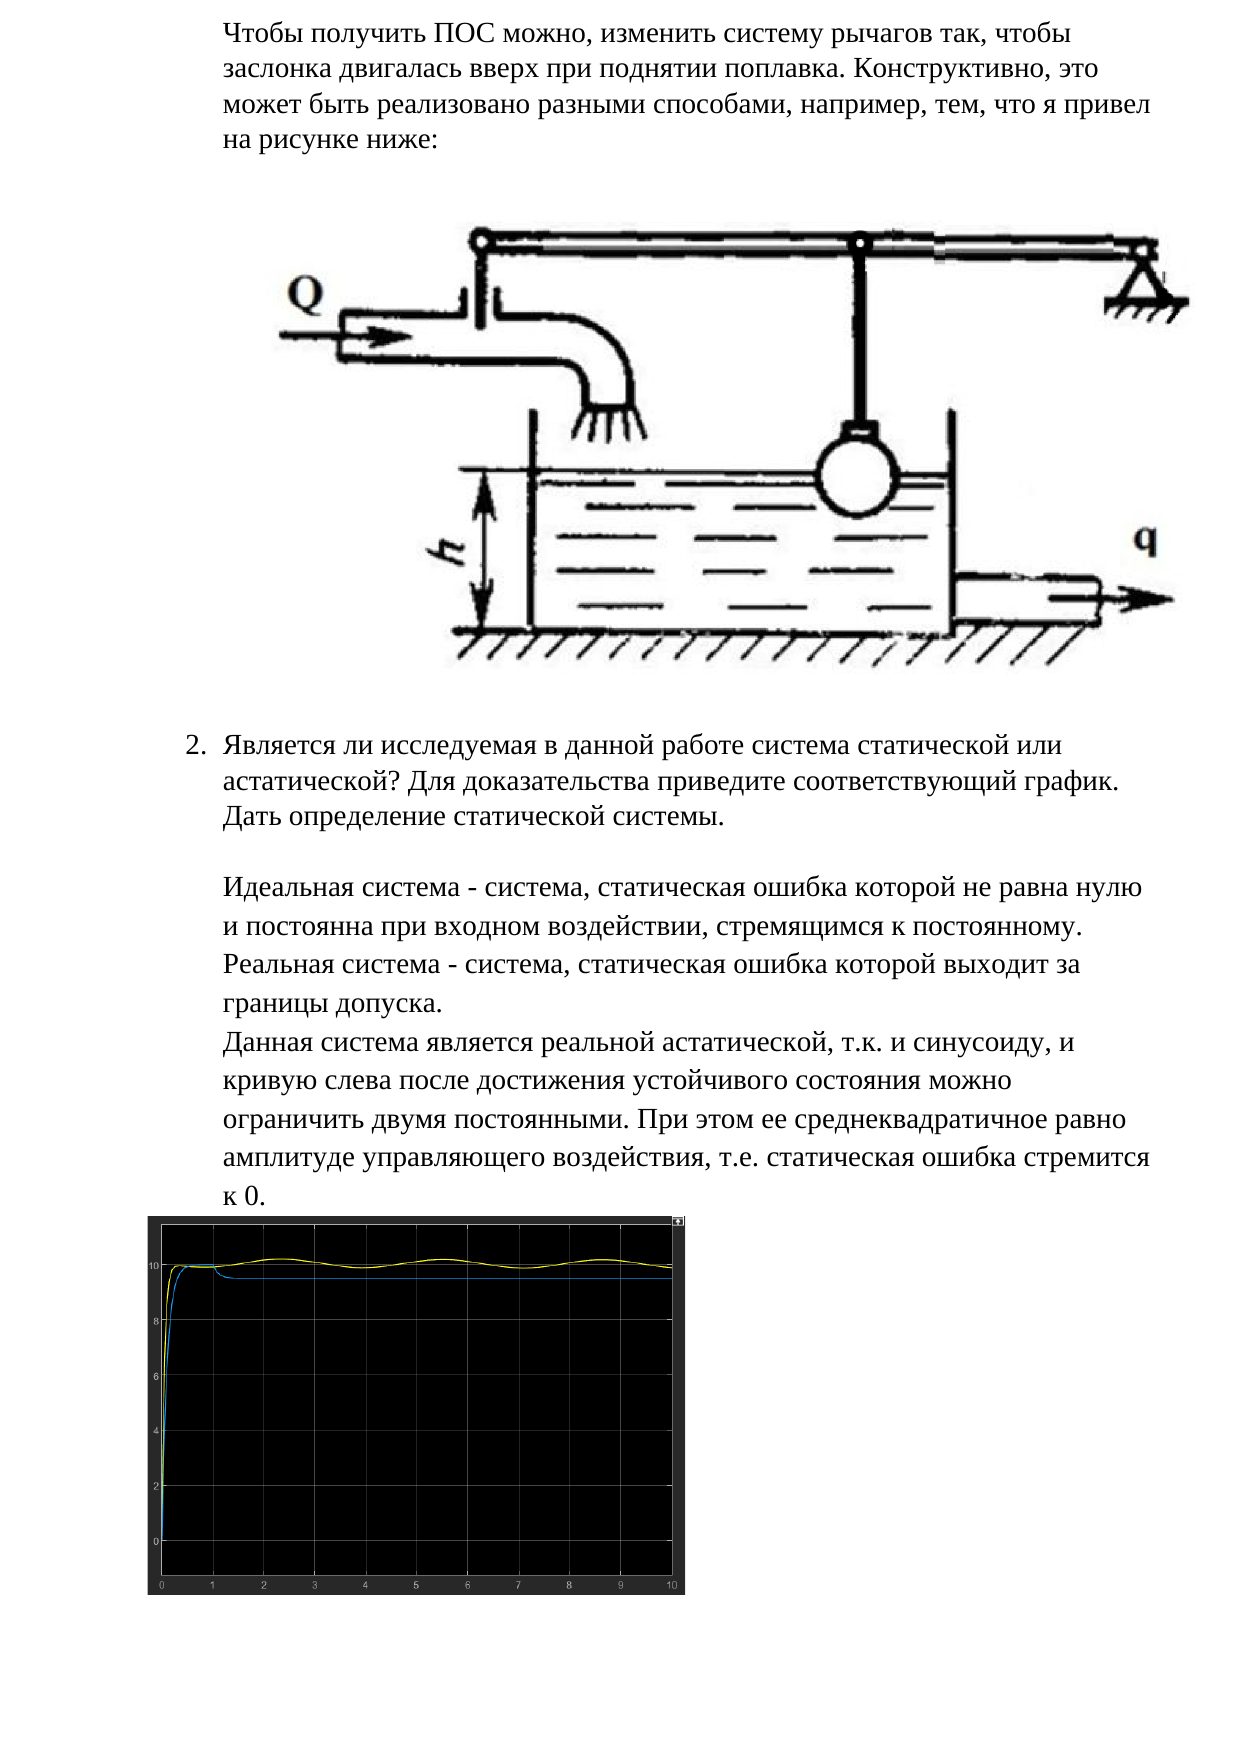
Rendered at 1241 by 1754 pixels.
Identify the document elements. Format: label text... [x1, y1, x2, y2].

picture [147, 1216, 686, 1595]
text Идеальная система - система, статическая ошибка которой не равна нулю и постоянна при входном воздействии, стремящимся к постоянному. Реальная система - система, статическая ошибка которой выходит за границы допуска. [223, 869, 1152, 1019]
text Данная система является реальной астатической, т.к. и синусоиду, и кривую слева после достижения устойчивого состояния можно ограничить двумя постоянными. При этом ее среднеквадратичное равно амплитуде управляющего воздействия, т.е. статическая ошибка стремится к 0. [223, 1024, 1152, 1211]
text Чтобы получить ПОС можно, изменить систему рычагов так, чтобы заслонка двигалась вверх при поднятии поплавка. Конструктивно, это может быть реализовано разными способами, например, тем, что я привел на рисунке ниже: [223, 15, 1152, 155]
list Является ли исследуемая в данной работе система статической или астатической? Для доказательства приведите соответствующий график. Дать определение статической системы. [185, 727, 1152, 832]
picture [222, 156, 1227, 691]
